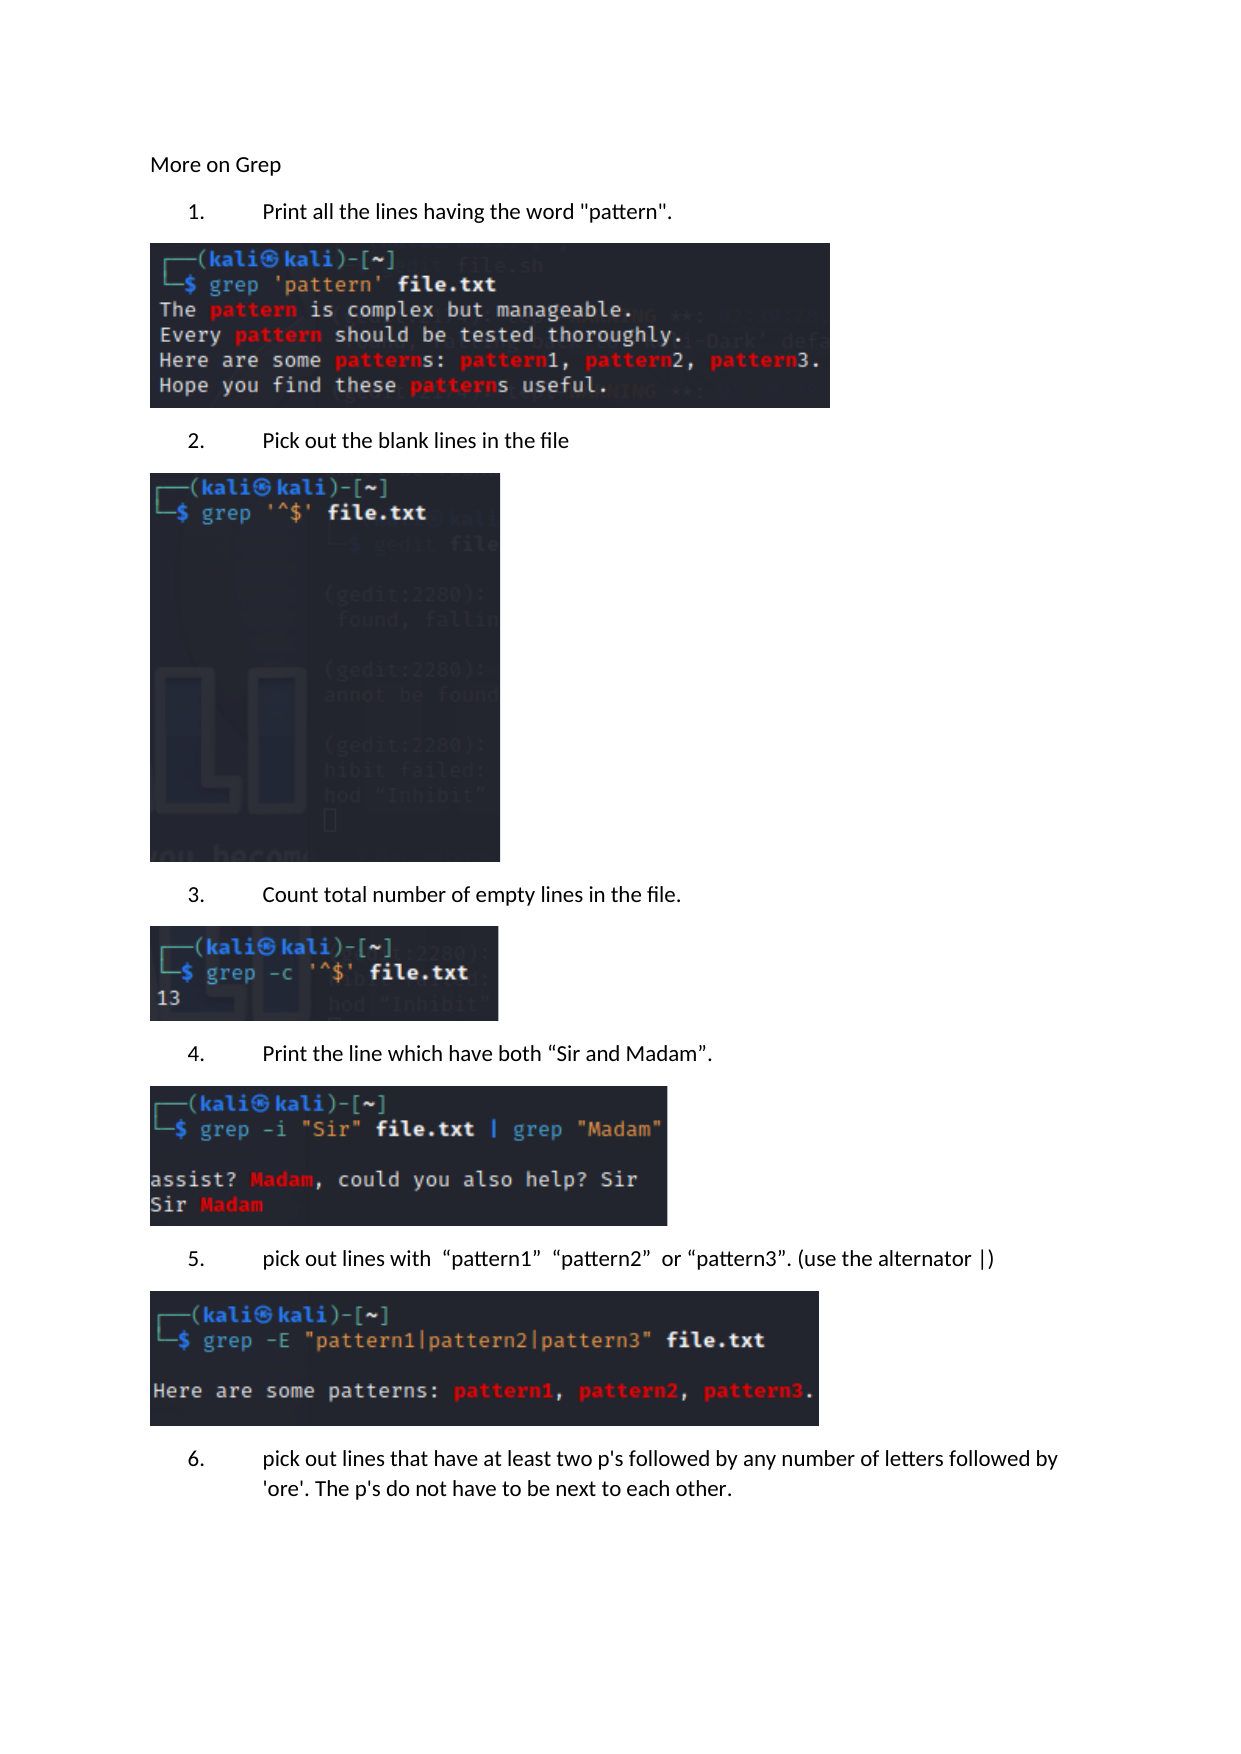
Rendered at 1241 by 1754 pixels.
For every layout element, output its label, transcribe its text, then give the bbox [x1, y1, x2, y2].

picture [150, 1291, 819, 1426]
picture [150, 1086, 668, 1226]
picture [150, 926, 499, 1021]
list Count total number of empty lines in the file. [187, 880, 1090, 908]
list pick out lines that have at least two p's followed by any number of letters followed by 'ore'. The p's do not have to be next to each other. [187, 1444, 1090, 1503]
list Pick out the blank lines in the file [187, 427, 1090, 455]
list pick out lines with “pattern1” “pattern2” or “pattern3”. (use the alternator |) [187, 1244, 1090, 1272]
list Print the line which have both “Sir and Madam”. [187, 1039, 1090, 1067]
picture [150, 243, 830, 408]
picture [150, 473, 501, 862]
list Print all the lines having the word "pattern". [187, 197, 1090, 225]
text More on Grep [150, 150, 1090, 178]
